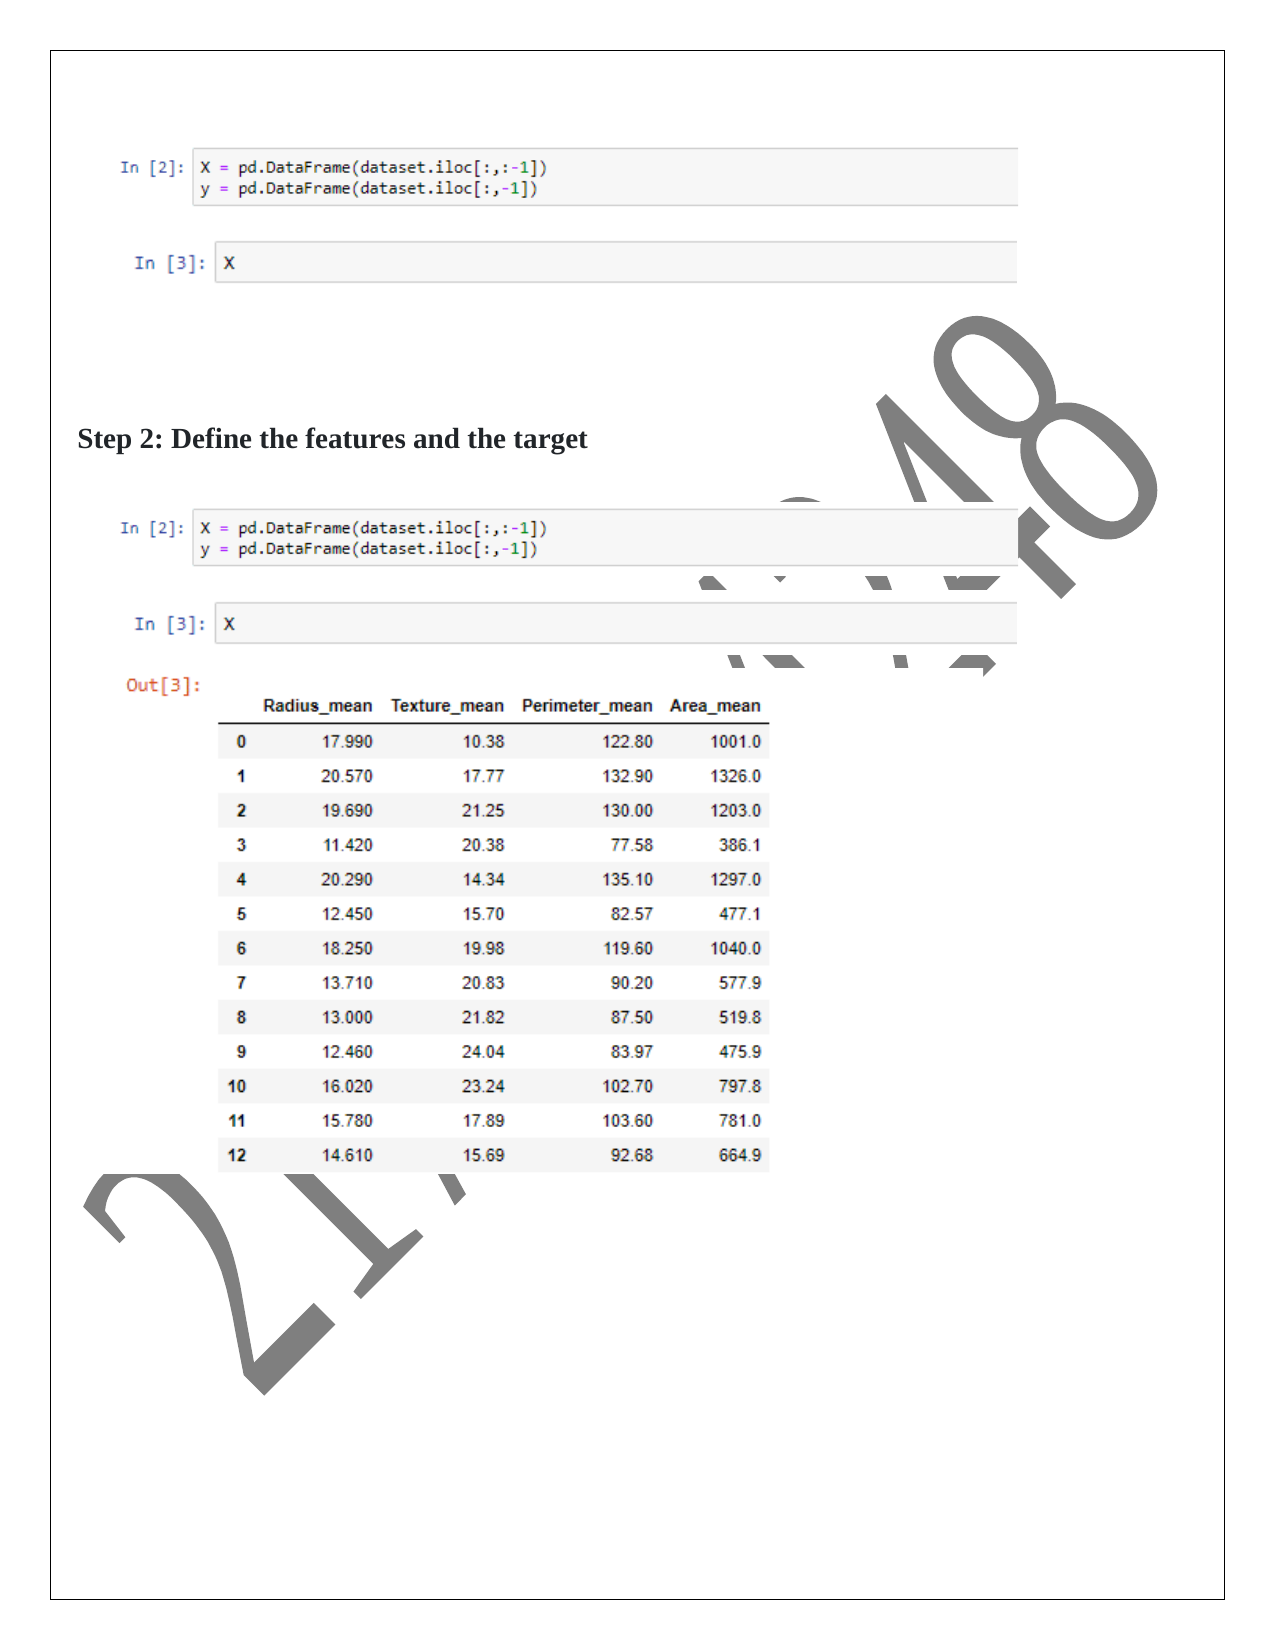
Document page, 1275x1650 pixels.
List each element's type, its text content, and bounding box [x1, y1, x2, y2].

picture [77, 668, 984, 1174]
picture [77, 229, 1017, 294]
picture [77, 502, 1019, 576]
text Step 2: Define the features and the target [77, 421, 1175, 454]
picture [77, 590, 1017, 655]
picture [77, 141, 1019, 216]
